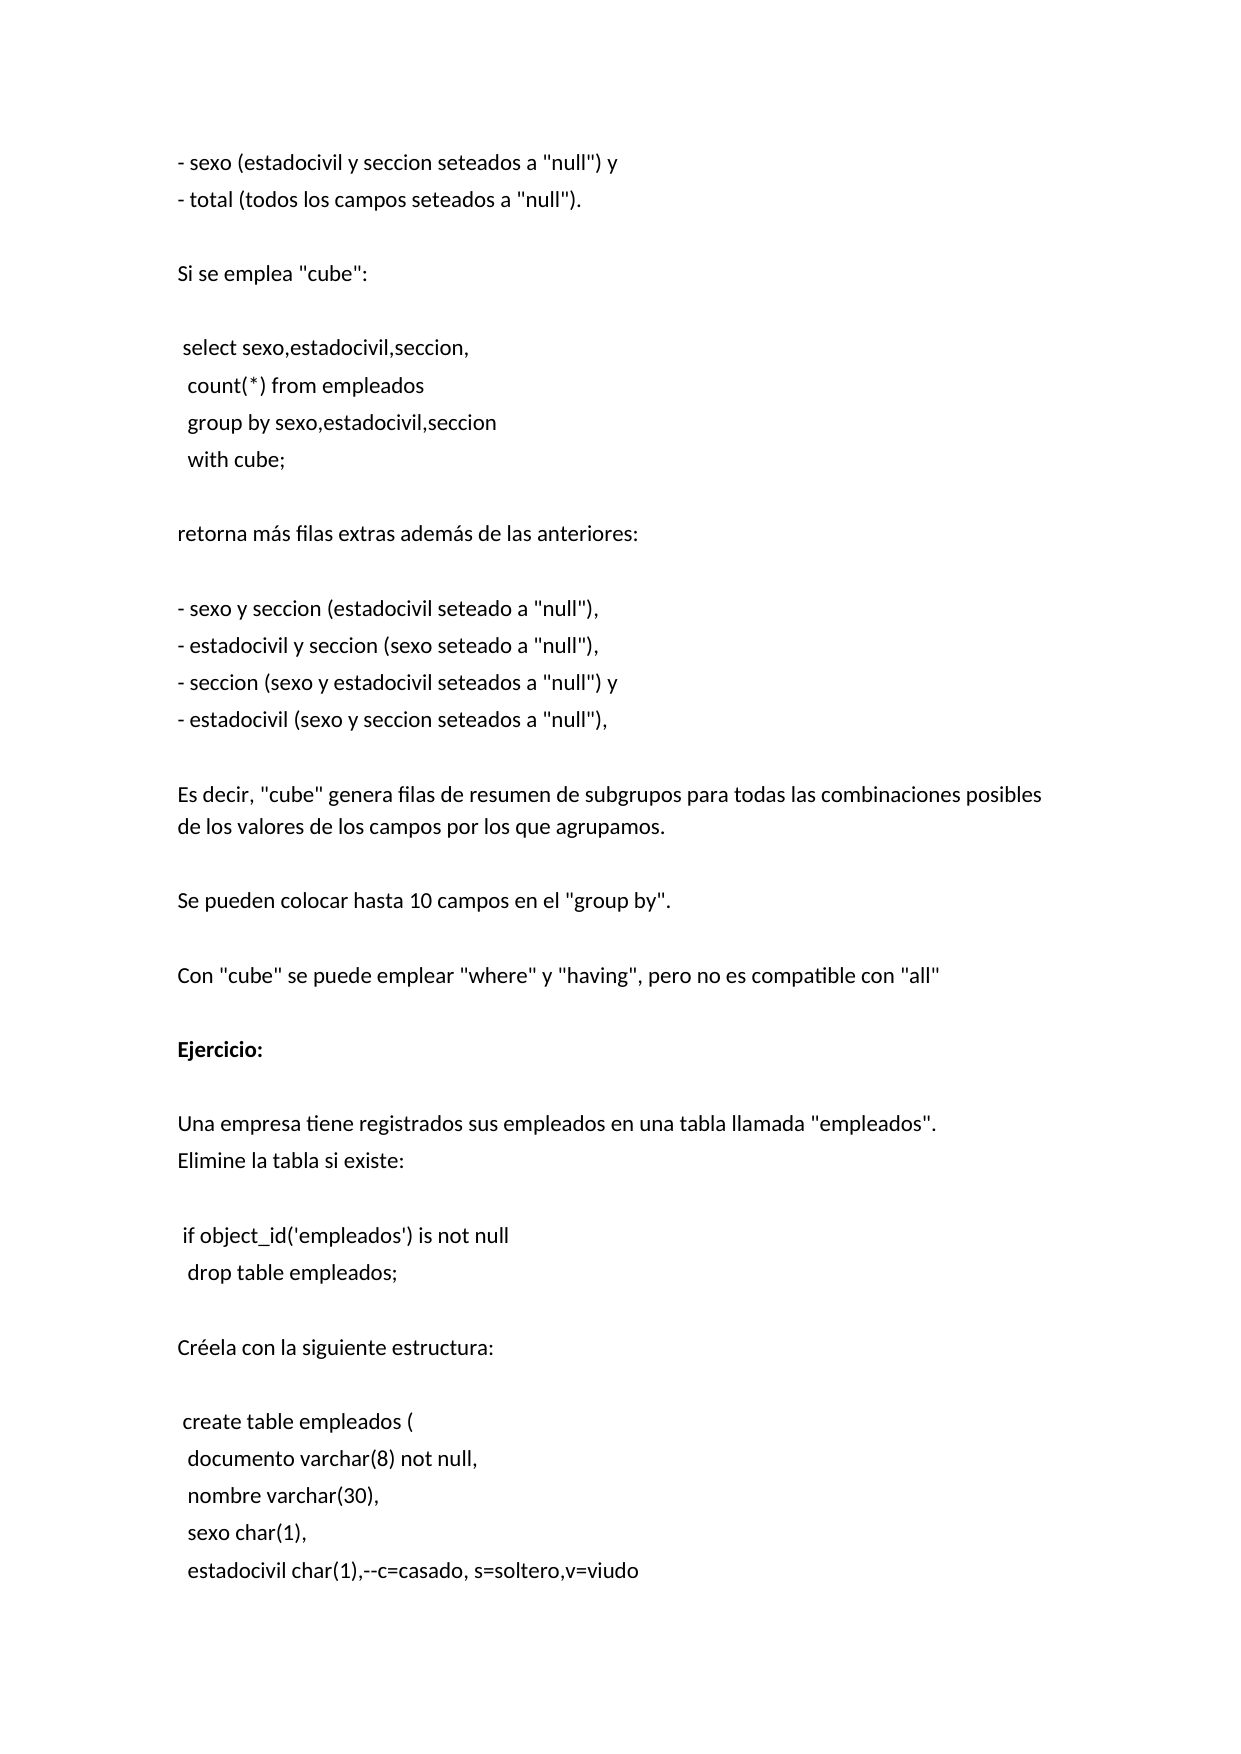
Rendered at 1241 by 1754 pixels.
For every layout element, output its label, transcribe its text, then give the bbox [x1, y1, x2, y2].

text sexo char(1), [177, 1518, 1063, 1547]
text Elimine la tabla si existe: [177, 1147, 1063, 1175]
text if object_id('empleados') is not null [177, 1221, 1063, 1249]
text - sexo y seccion (estadocivil seteado a "null"), [177, 594, 1063, 622]
text - sexo (estadocivil y seccion seteados a "null") y [177, 148, 1063, 176]
text - estadocivil (sexo y seccion seteados a "null"), [177, 705, 1063, 733]
text - total (todos los campos seteados a "null"). [177, 185, 1063, 213]
text drop table empleados; [177, 1258, 1063, 1286]
text - seccion (sexo y estadocivil seteados a "null") y [177, 668, 1063, 696]
text - estadocivil y seccion (sexo seteado a "null"), [177, 631, 1063, 659]
text Si se emplea "cube": [177, 259, 1063, 287]
text Créela con la siguiente estructura: [177, 1333, 1063, 1361]
text count(*) from empleados [177, 371, 1063, 399]
text documento varchar(8) not null, [177, 1444, 1063, 1472]
text Con "cube" se puede emplear "where" y "having", pero no es compatible con "all" [177, 961, 1063, 989]
text Se pueden colocar hasta 10 campos en el "group by". [177, 886, 1063, 914]
text with cube; [177, 445, 1063, 473]
text retorna más filas extras además de las anteriores: [177, 519, 1063, 547]
text Ejercicio: [177, 1035, 1063, 1063]
text Una empresa tiene registrados sus empleados en una tabla llamada "empleados". [177, 1109, 1063, 1137]
text estadocivil char(1),--c=casado, s=soltero,v=viudo [177, 1556, 1063, 1584]
text create table empleados ( [177, 1407, 1063, 1435]
text Es decir, "cube" genera filas de resumen de subgrupos para todas las combinaciones posibles de los valores de los campos por los que agrupamos. [177, 780, 1063, 840]
text select sexo,estadocivil,seccion, [177, 333, 1063, 362]
text nombre varchar(30), [177, 1481, 1063, 1509]
text group by sexo,estadocivil,seccion [177, 408, 1063, 436]
